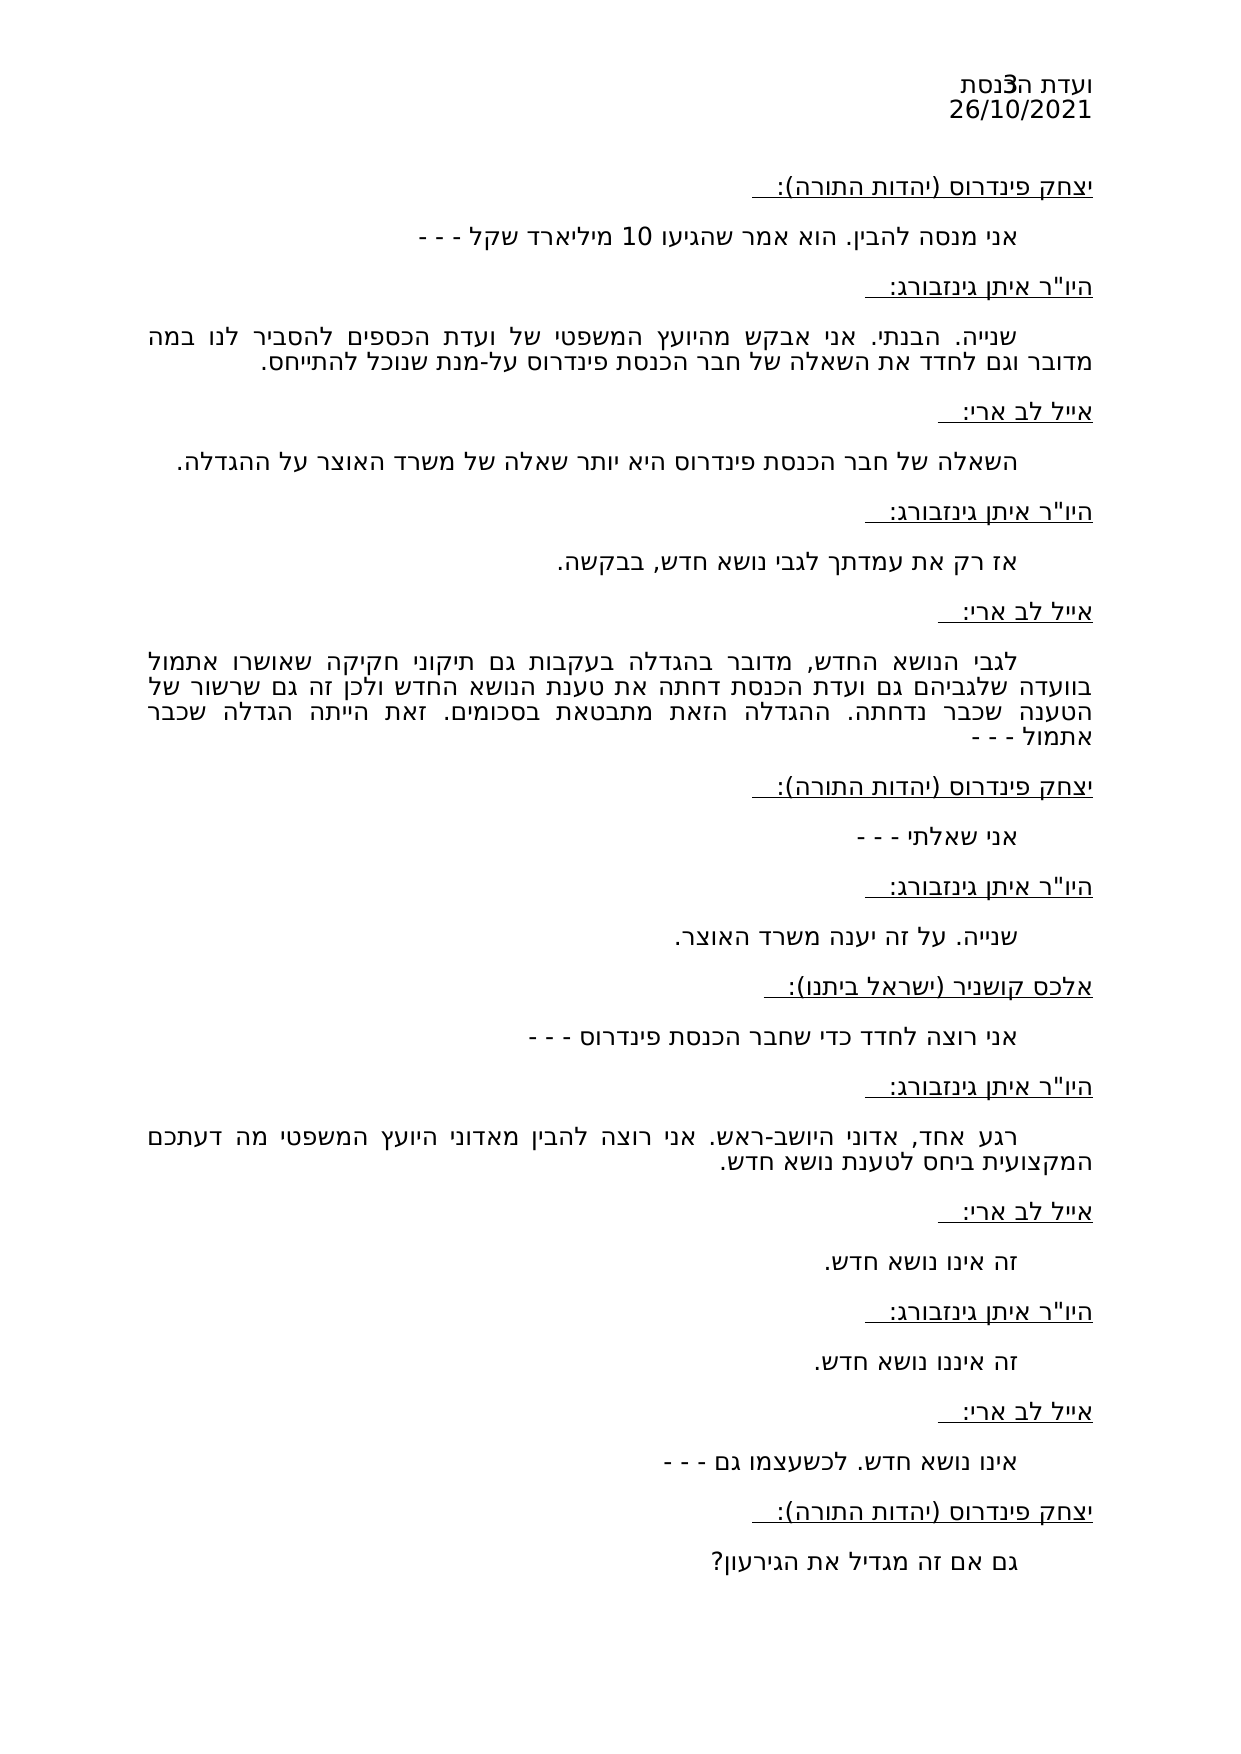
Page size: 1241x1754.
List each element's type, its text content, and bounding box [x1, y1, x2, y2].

text זה איננו נושא חדש. [147, 1350, 1093, 1375]
text << דובר_המשך >> אייל לב ארי: << דובר_המשך >> [147, 1400, 1093, 1425]
text אינו נושא חדש. לכשעצמו גם - - - [147, 1450, 1093, 1475]
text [147, 275, 1093, 300]
text << דובר >> יצחק פינדרוס (יהדות התורה): << דובר >> [147, 775, 1093, 800]
text << דובר >> אייל לב ארי: << דובר >> [147, 1200, 1093, 1225]
text << יור >> היו"ר איתן גינזבורג: << יור >> [147, 1300, 1093, 1325]
text אני רוצה לחדד כדי שחבר הכנסת פינדרוס - - - [147, 1025, 1093, 1050]
text שנייה. הבנתי. אני אבקש מהיועץ המשפטי של ועדת הכספים להסביר לנו במה מדובר וגם לחדד את השאלה של חבר הכנסת פינדרוס על-מנת שנוכל להתייחס. [147, 325, 1093, 375]
text << דובר >> אייל לב ארי: << דובר >> [147, 400, 1093, 425]
text השאלה של חבר הכנסת פינדרוס היא יותר שאלה של משרד האוצר על ההגדלה. [147, 450, 1093, 475]
text אני שאלתי - - - [147, 825, 1093, 850]
text אני מנסה להבין. הוא אמר שהגיעו 10 מיליארד שקל - - - [147, 225, 1093, 250]
text שנייה. על זה יענה משרד האוצר. [147, 925, 1093, 950]
text << יור >> היו"ר איתן גינזבורג: << יור >> [147, 875, 1093, 900]
text אז רק את עמדתך לגבי נושא חדש, בבקשה. [147, 550, 1093, 575]
text << דובר >> אלכס קושניר (ישראל ביתנו): << דובר >> [147, 975, 1093, 1000]
text << דובר >> יצחק פינדרוס (יהדות התורה): << דובר >> [147, 1500, 1093, 1525]
text זה אינו נושא חדש. [147, 1250, 1093, 1275]
text גם אם זה מגדיל את הגירעון? [147, 1550, 1093, 1575]
text << דובר_המשך >> יצחק פינדרוס (יהדות התורה): << דובר_המשך >> [147, 175, 1093, 200]
text << דובר_המשך >> אייל לב ארי: << דובר_המשך >> [147, 600, 1093, 625]
text << יור >> היו"ר איתן גינזבורג: << יור >> [147, 500, 1093, 525]
text רגע אחד, אדוני היושב-ראש. אני רוצה להבין מאדוני היועץ המשפטי מה דעתכם המקצועית ביחס לטענת נושא חדש. [147, 1125, 1093, 1175]
text לגבי הנושא החדש, מדובר בהגדלה בעקבות גם תיקוני חקיקה שאושרו אתמול בוועדה שלגביהם גם ועדת הכנסת דחתה את טענת הנושא החדש ולכן זה גם שרשור של הטענה שכבר נדחתה. ההגדלה הזאת מתבטאת בסכומים. זאת הייתה הגדלה שכבר אתמול - - - [147, 650, 1093, 750]
text << יור >> היו"ר איתן גינזבורג: << יור >> [147, 1075, 1093, 1100]
